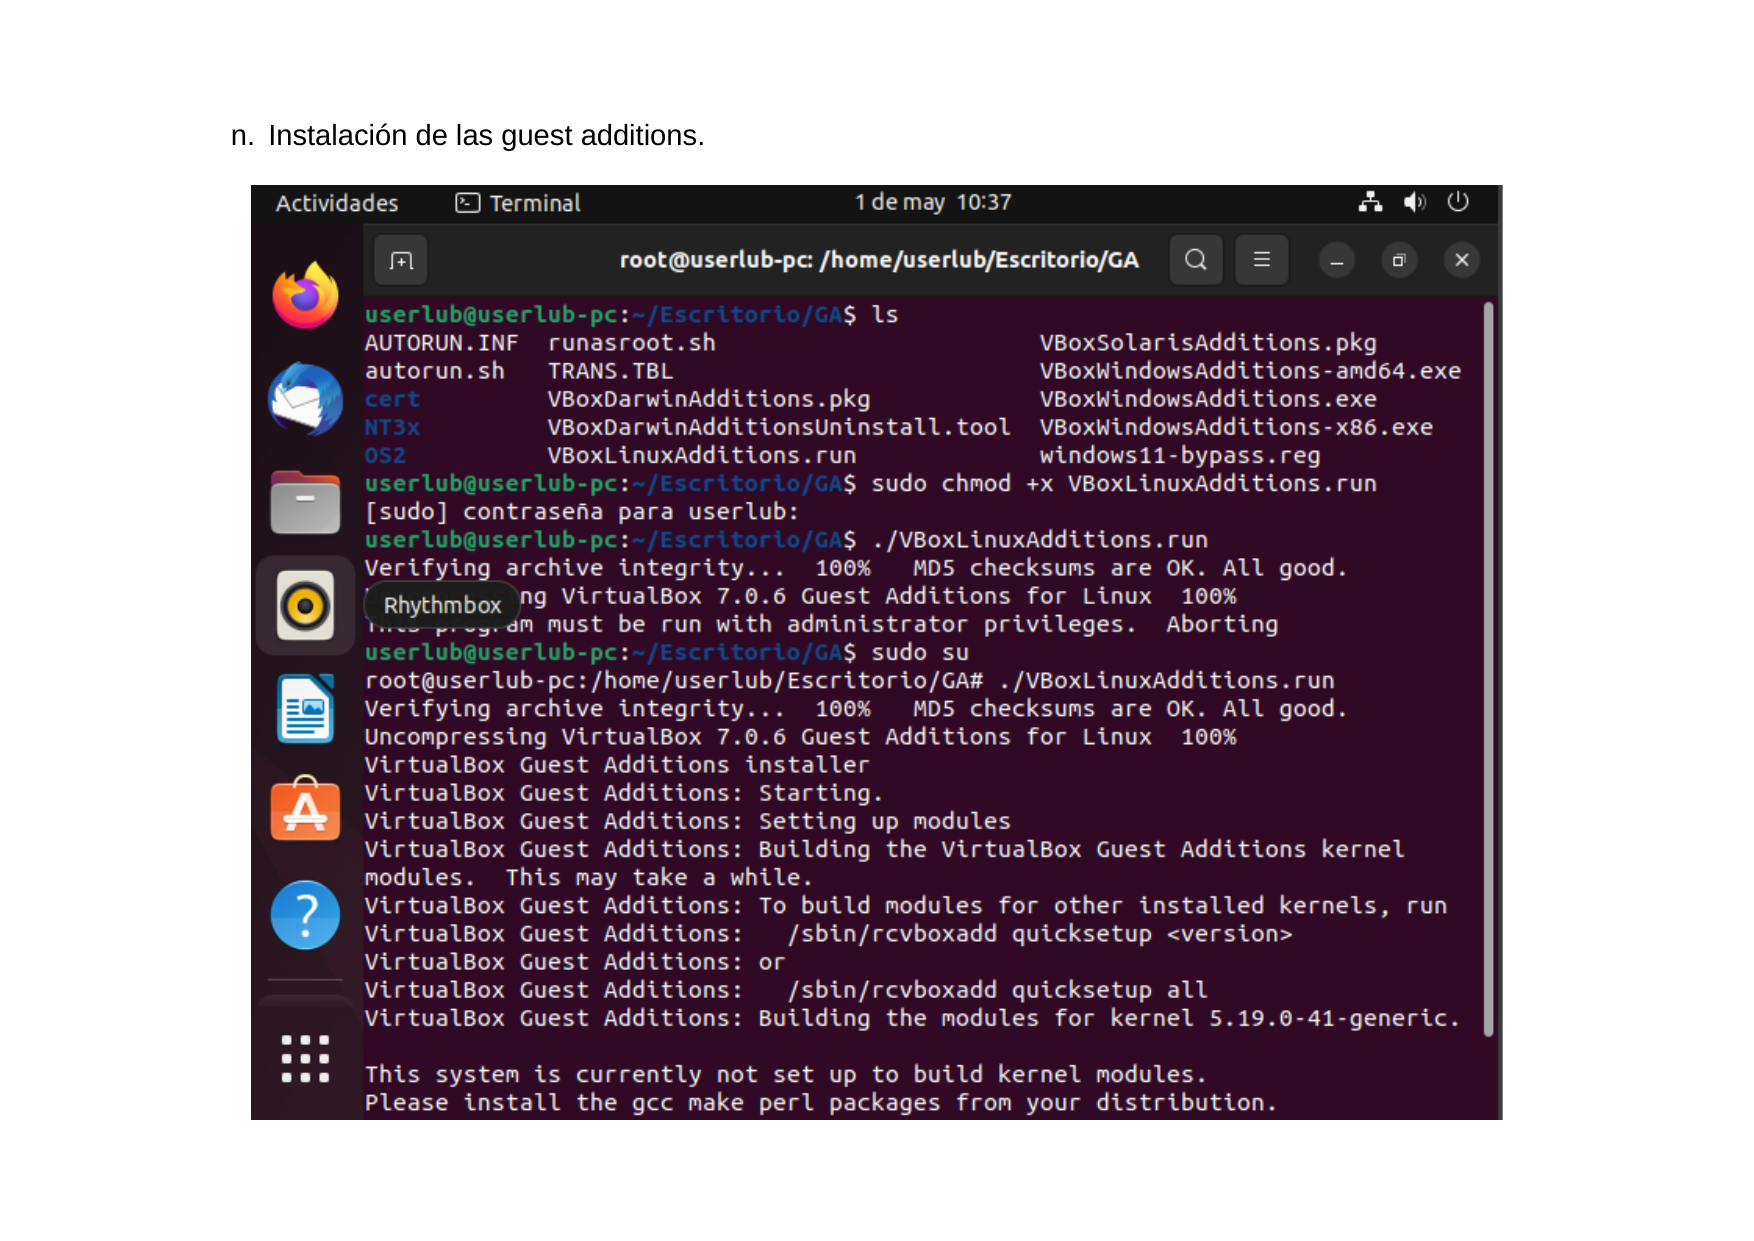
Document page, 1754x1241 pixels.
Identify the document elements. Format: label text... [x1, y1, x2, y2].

list Instalación de las guest additions. [231, 118, 1636, 152]
picture [251, 185, 1503, 1120]
